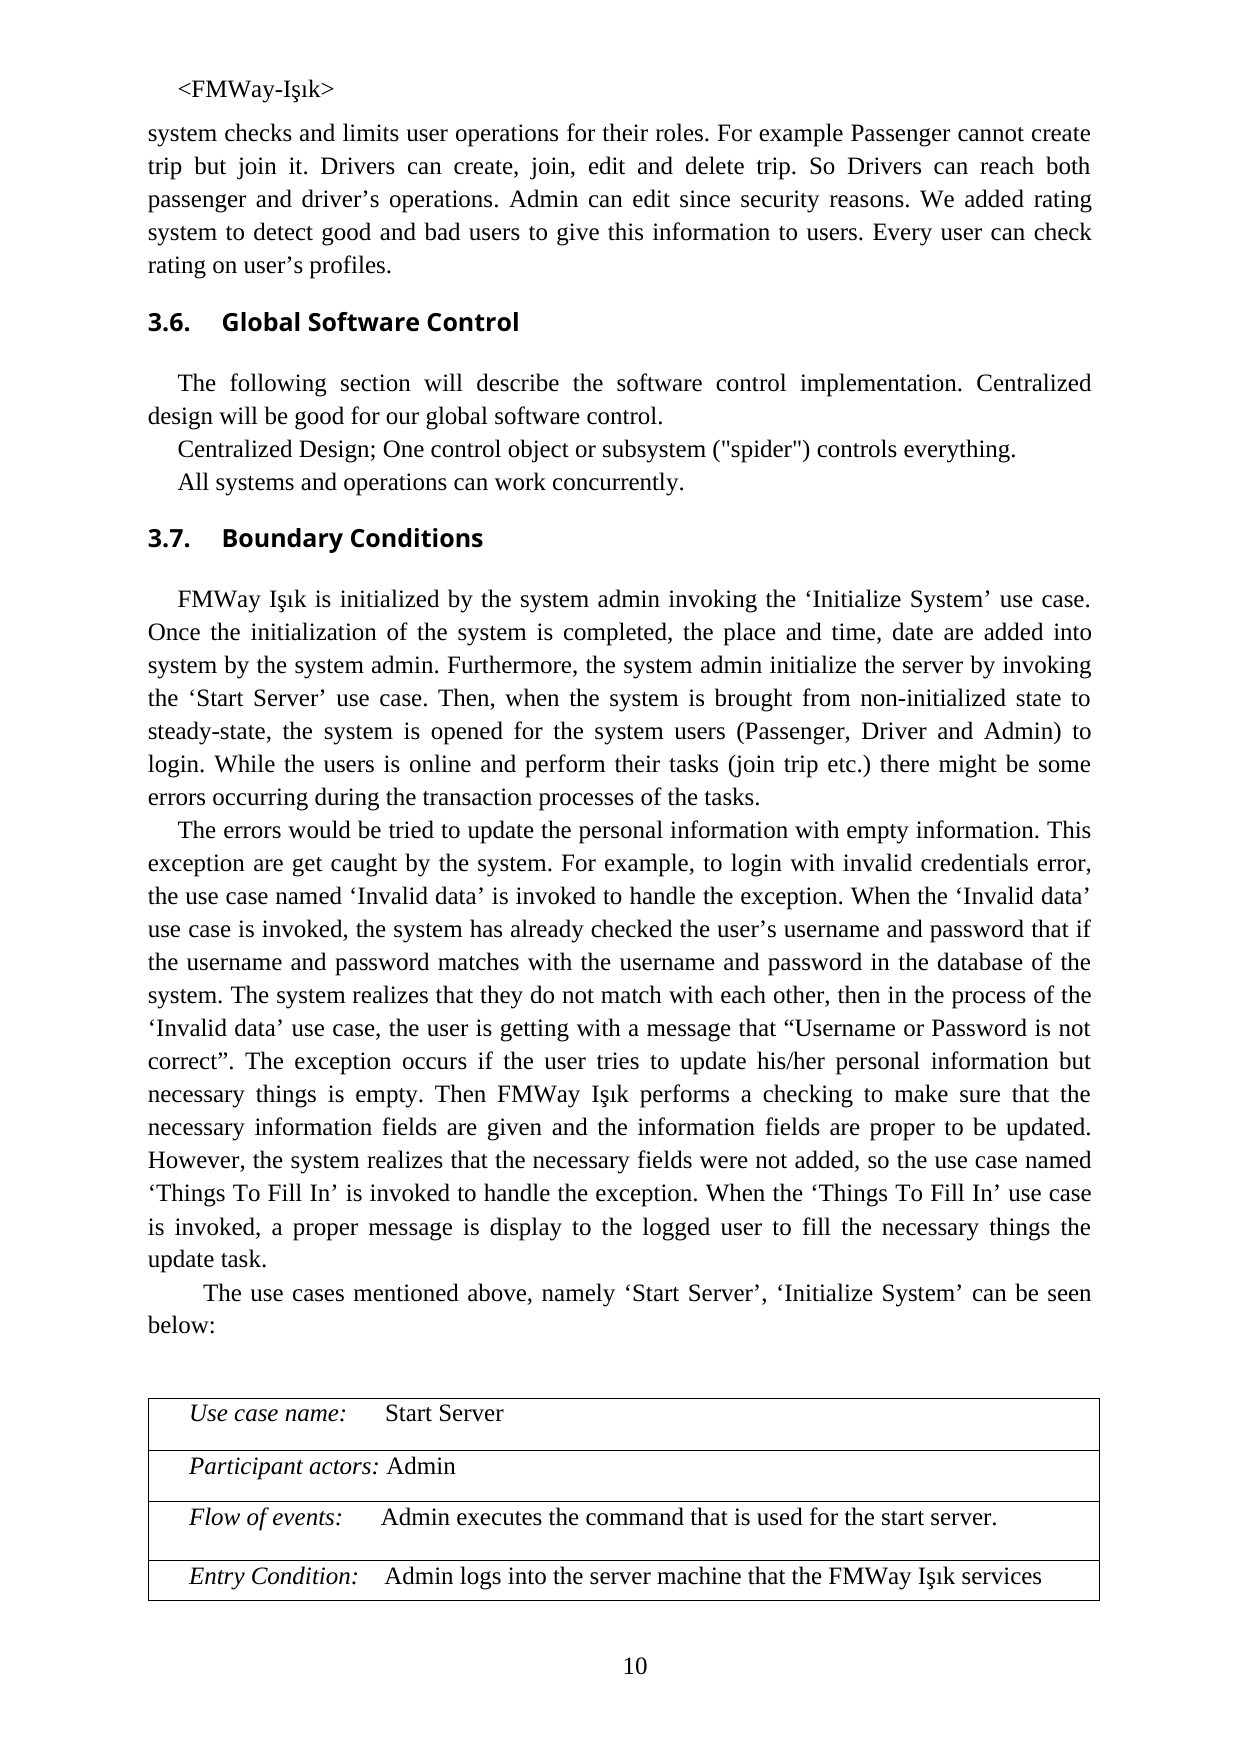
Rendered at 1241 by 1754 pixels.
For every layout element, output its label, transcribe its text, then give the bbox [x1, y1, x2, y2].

subtitle Boundary Conditions [148, 521, 1093, 555]
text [148, 118, 1093, 279]
text FMWay Işık is initialized by the system admin invoking the ‘Initialize System’ use case. Once the initialization of the system is completed, the place and time, date are added into system by the system admin. Furthermore, the system admin initialize the server by invoking the ‘Start Server’ use case. Then, when the system is brought from non-initialized state to steady-state, the system is opened for the system users (Passenger, Driver and Admin) to login. While the users is online and perform their tasks (join trip etc.) there might be some errors occurring during the transaction processes of the tasks. [148, 584, 1093, 811]
table_cell Participant actors: Admin [149, 1451, 1099, 1501]
table_cell Flow of events: Admin executes the command that is used for the start server. [149, 1502, 1099, 1560]
subtitle Global Software Control [148, 304, 1093, 338]
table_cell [149, 1561, 1099, 1600]
text The use cases mentioned above, namely ‘Start Server’, ‘Initialize System’ can be seen below: [148, 1278, 1093, 1339]
text The errors would be tried to update the personal information with empty information. This exception are get caught by the system. For example, to login with invalid credentials error, the use case named ‘Invalid data’ is invoked to handle the exception. When the ‘Invalid data’ use case is invoked, the system has already checked the user’s username and password that if the username and password matches with the username and password in the database of the system. The system realizes that they do not match with each other, then in the process of the ‘Invalid data’ use case, the user is getting with a message that “Username or Password is not correct”. The exception occurs if the user tries to update his/her personal information but necessary things is empty. Then FMWay Işık performs a checking to make sure that the necessary information fields are given and the information fields are proper to be updated. However, the system realizes that the necessary fields were not added, so the use case named ‘Things To Fill In’ is invoked to handle the exception. When the ‘Things To Fill In’ use case is invoked, a proper message is display to the logged user to fill the necessary things the update task. [148, 815, 1093, 1273]
text Centralized Design; One control object or subsystem ("spider") controls everything. [148, 434, 1093, 462]
text All systems and operations can work concurrently. [148, 467, 1093, 496]
text The following section will describe the software control implementation. Centralized design will be good for our global software control. [148, 368, 1093, 429]
table_header Use case name: Start Server [149, 1399, 1099, 1450]
